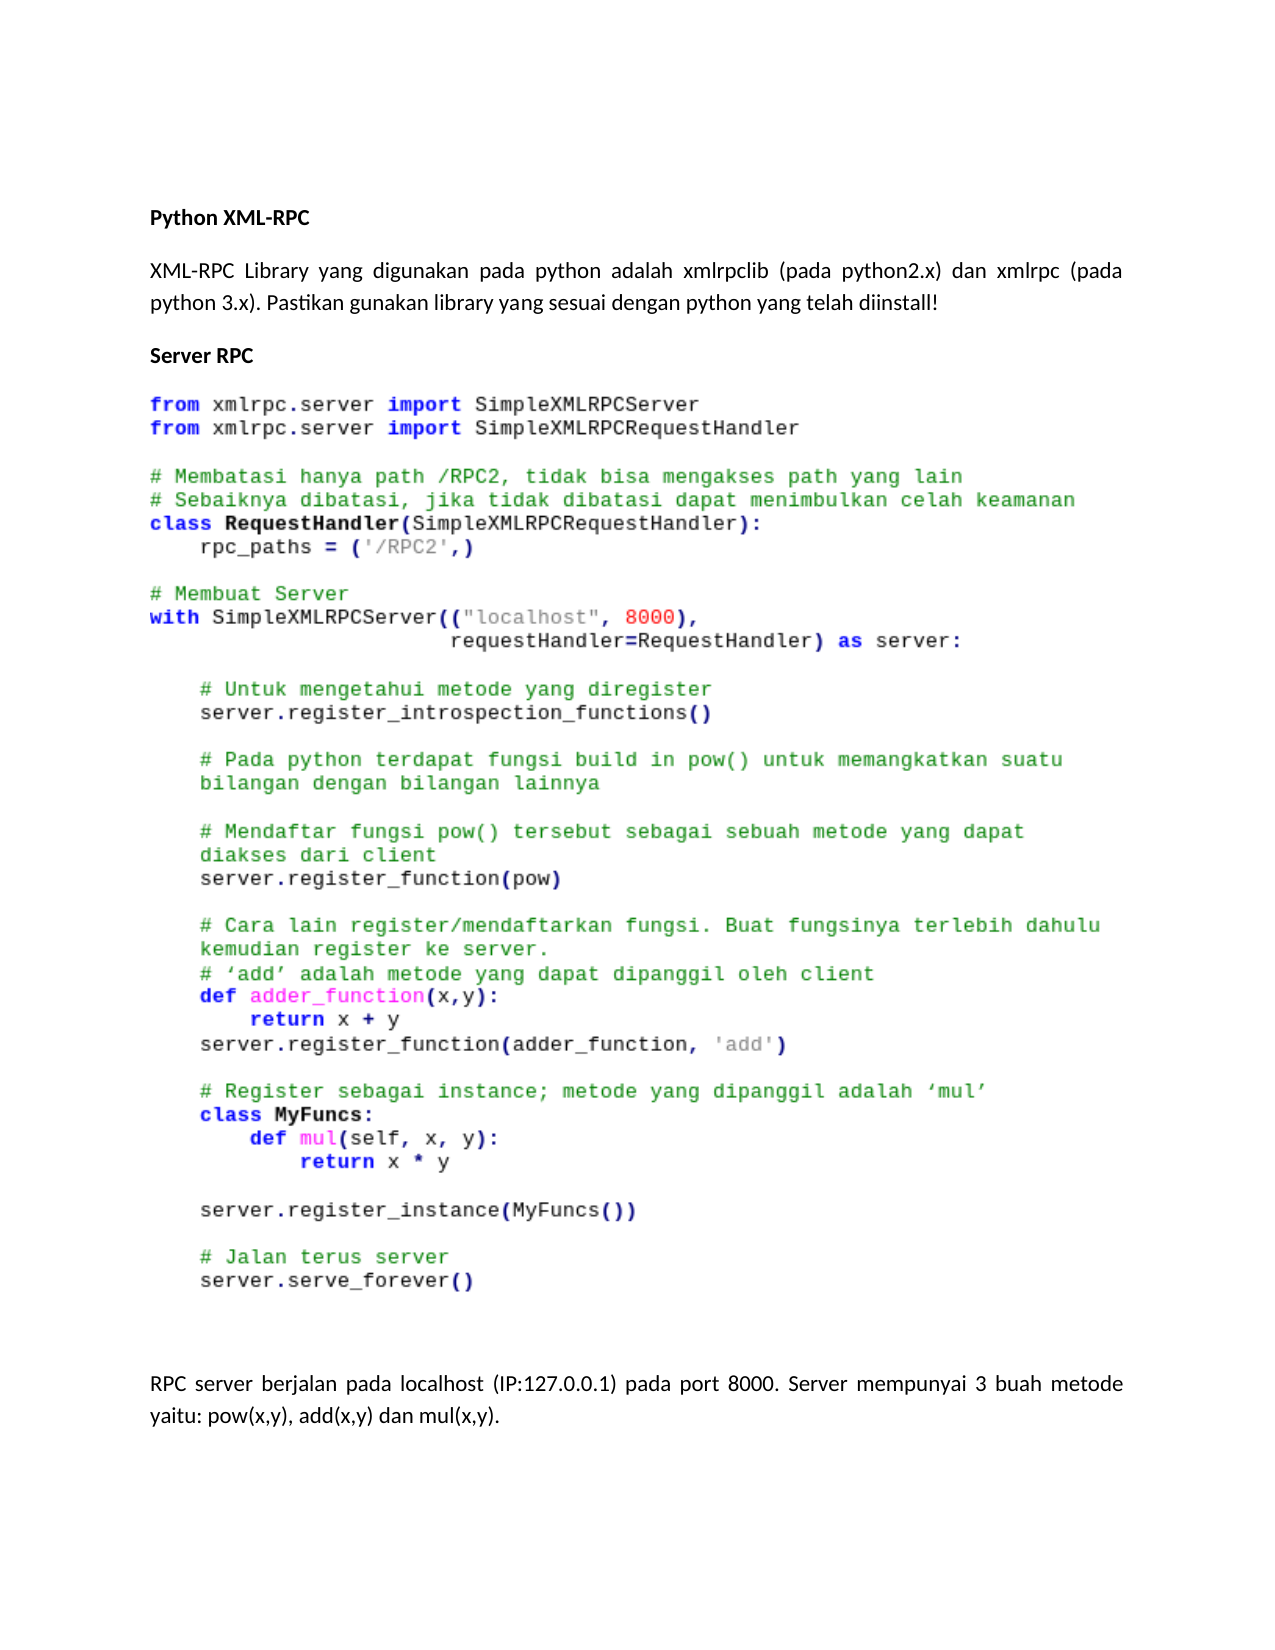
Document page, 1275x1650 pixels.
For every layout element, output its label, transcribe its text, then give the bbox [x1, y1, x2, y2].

text Server RPC [150, 341, 1125, 369]
text RPC server berjalan pada localhost (IP:127.0.0.1) pada port 8000. Server mempunyai 3 buah metode yaitu: pow(x,y), add(x,y) dan mul(x,y). [150, 1369, 1125, 1429]
text XML-RPC Library yang digunakan pada python adalah xmlrpclib (pada python2.x) dan xmlrpc (pada python 3.x). Pastikan gunakan library yang sesuai dengan python yang telah diinstall! [150, 256, 1125, 316]
text Python XML-RPC [150, 203, 1125, 231]
